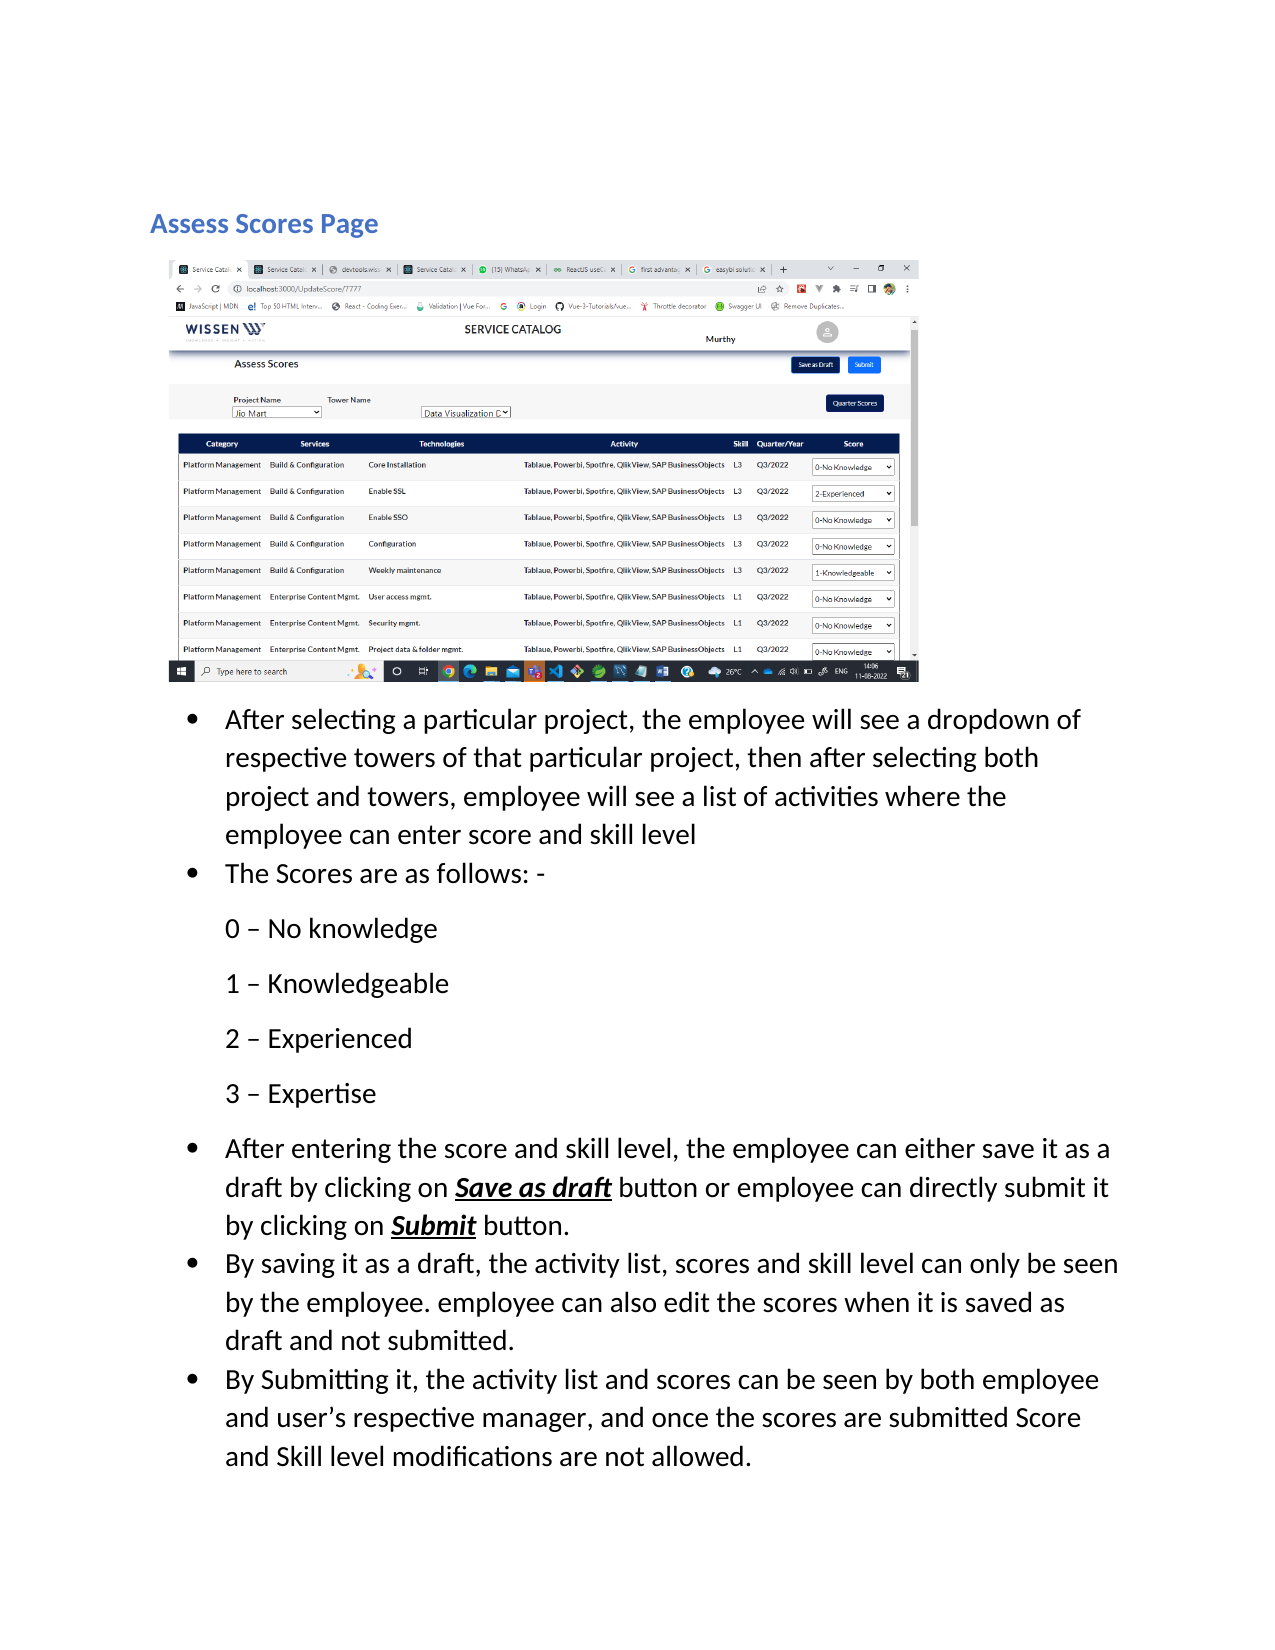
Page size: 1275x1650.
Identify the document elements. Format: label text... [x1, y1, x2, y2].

text 2 – Experienced [150, 1020, 1125, 1056]
list By saving it as a draft, the activity list, scores and skill level can only be seen by the employee. employee can also edit the scores when it is saved as draft and not submitted. [187, 1246, 1125, 1358]
list The Scores are as follows: - [187, 855, 1125, 890]
list After entering the score and skill level, the employee can either save it as a draft by clicking on Save as draft button or employee can directly submit it by clicking on Submit button. [187, 1130, 1125, 1243]
list By Submitting it, the activity list and scores can be seen by both employee and user’s respective manager, and once the scores are submitted Score and Skill level modifications are not allowed. [187, 1361, 1125, 1473]
text 1 – Knowledgeable [150, 965, 1125, 1001]
text 3 – Expertise [150, 1075, 1125, 1111]
text 0 – No knowledge [150, 910, 1125, 945]
text Assess Scores Page [150, 205, 1125, 241]
list After selecting a particular project, the employee will see a dropdown of respective towers of that particular project, then after selecting both project and towers, employee will see a list of activities where the employee can enter score and skill level [187, 701, 1125, 852]
